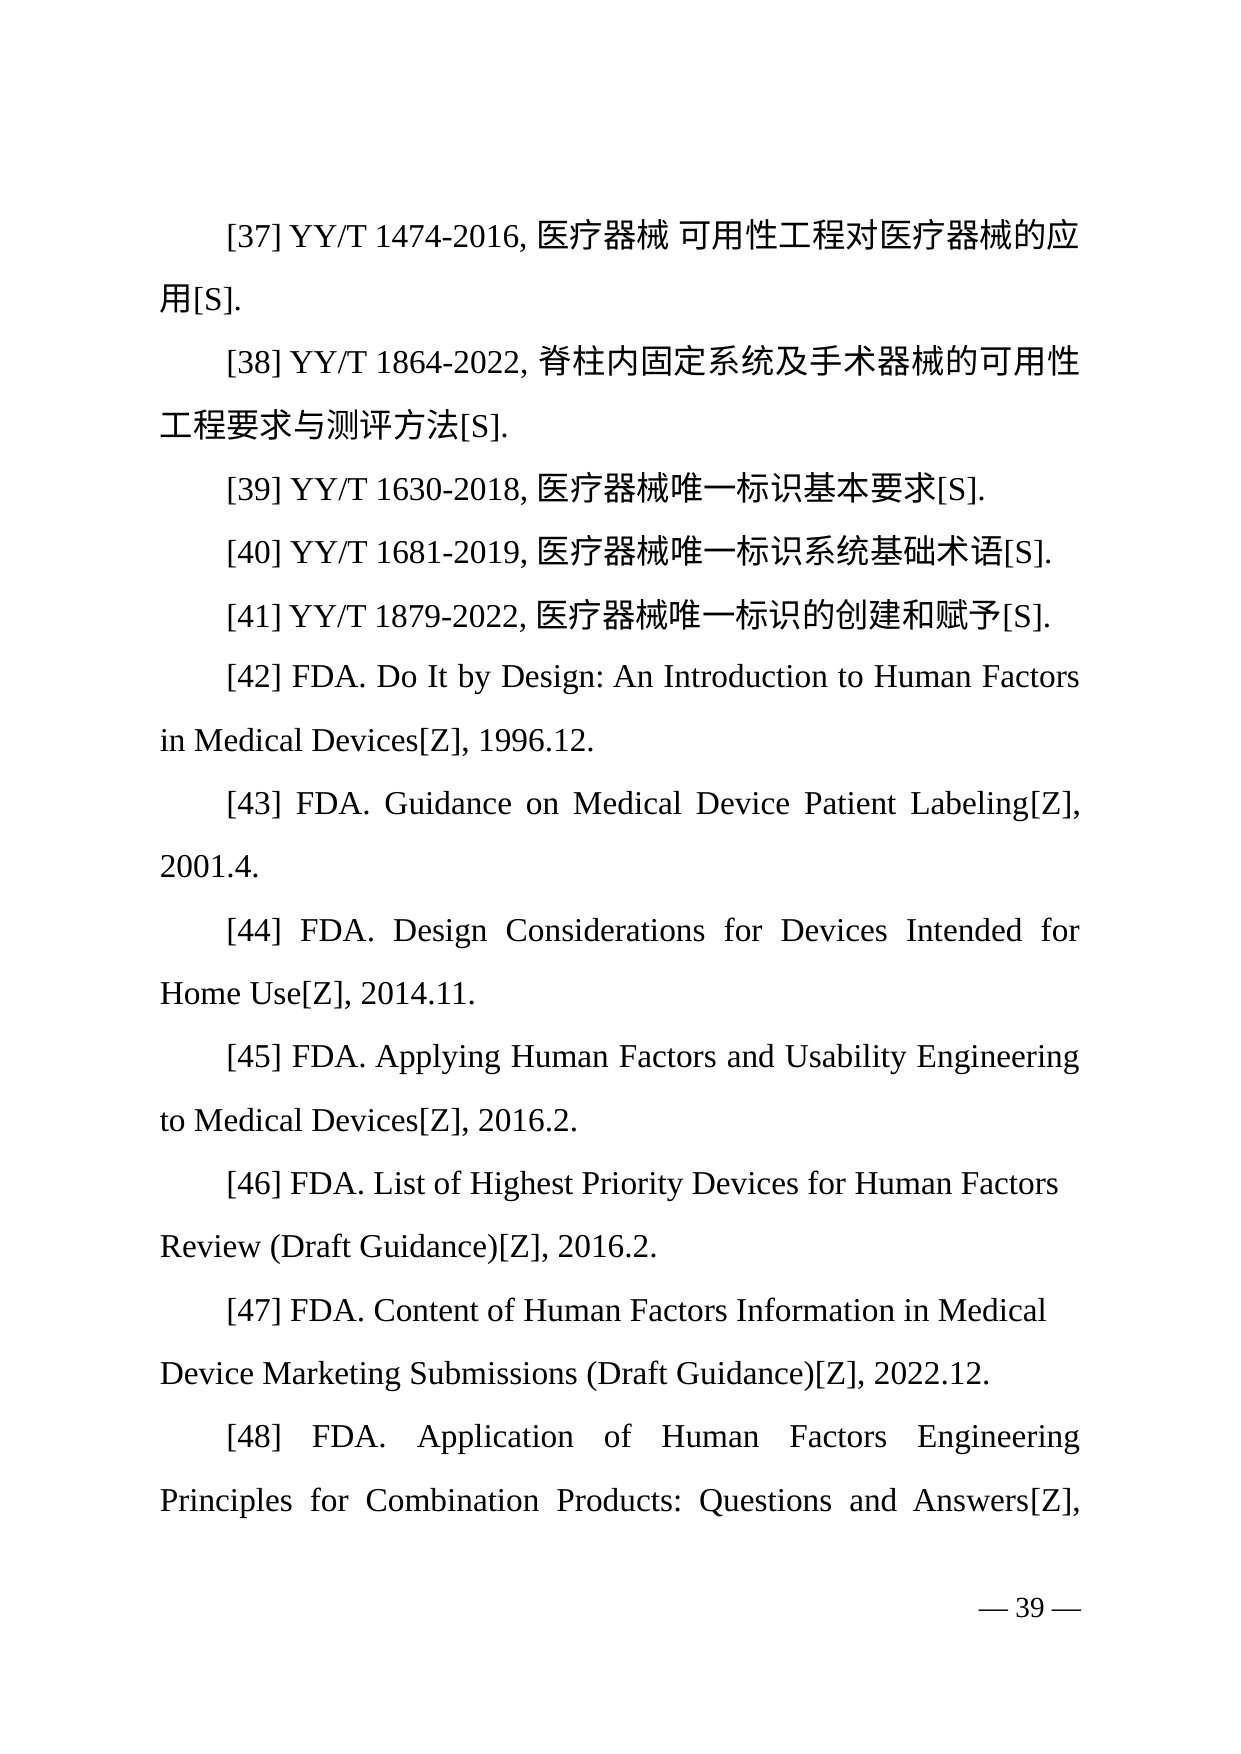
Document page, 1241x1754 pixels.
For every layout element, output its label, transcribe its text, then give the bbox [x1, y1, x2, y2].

text [41] YY/T 1879-2022, 医疗器械唯一标识的创建和赋予[S]. [159, 581, 1081, 644]
text [46] FDA. List of Highest Priority Devices for Human Factors Review (Draft Guidance)[Z], 2016.2. [159, 1151, 1081, 1277]
text [43] FDA. Guidance on Medical Device Patient Labeling[Z], 2001.4. [159, 771, 1081, 897]
text [42] FDA. Do It by Design: An Introduction to Human Factors in Medical Devices[Z], 1996.12. [159, 644, 1081, 771]
text [47] FDA. Content of Human Factors Information in Medical Device Marketing Submissions (Draft Guidance)[Z], 2022.12. [159, 1277, 1081, 1404]
text [45] FDA. Applying Human Factors and Usability Engineering to Medical Devices[Z], 2016.2. [159, 1024, 1081, 1151]
text [37] YY/T 1474-2016, 医疗器械 可用性工程对医疗器械的应用[S]. [159, 201, 1081, 327]
text [38] YY/T 1864-2022, 脊柱内固定系统及手术器械的可用性工程要求与测评方法[S]. [159, 327, 1081, 454]
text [159, 1404, 1081, 1531]
text [39] YY/T 1630-2018, 医疗器械唯一标识基本要求[S]. [159, 454, 1081, 517]
text [44] FDA. Design Considerations for Devices Intended for Home Use[Z], 2014.11. [159, 897, 1081, 1024]
text [40] YY/T 1681-2019, 医疗器械唯一标识系统基础术语[S]. [159, 517, 1081, 581]
